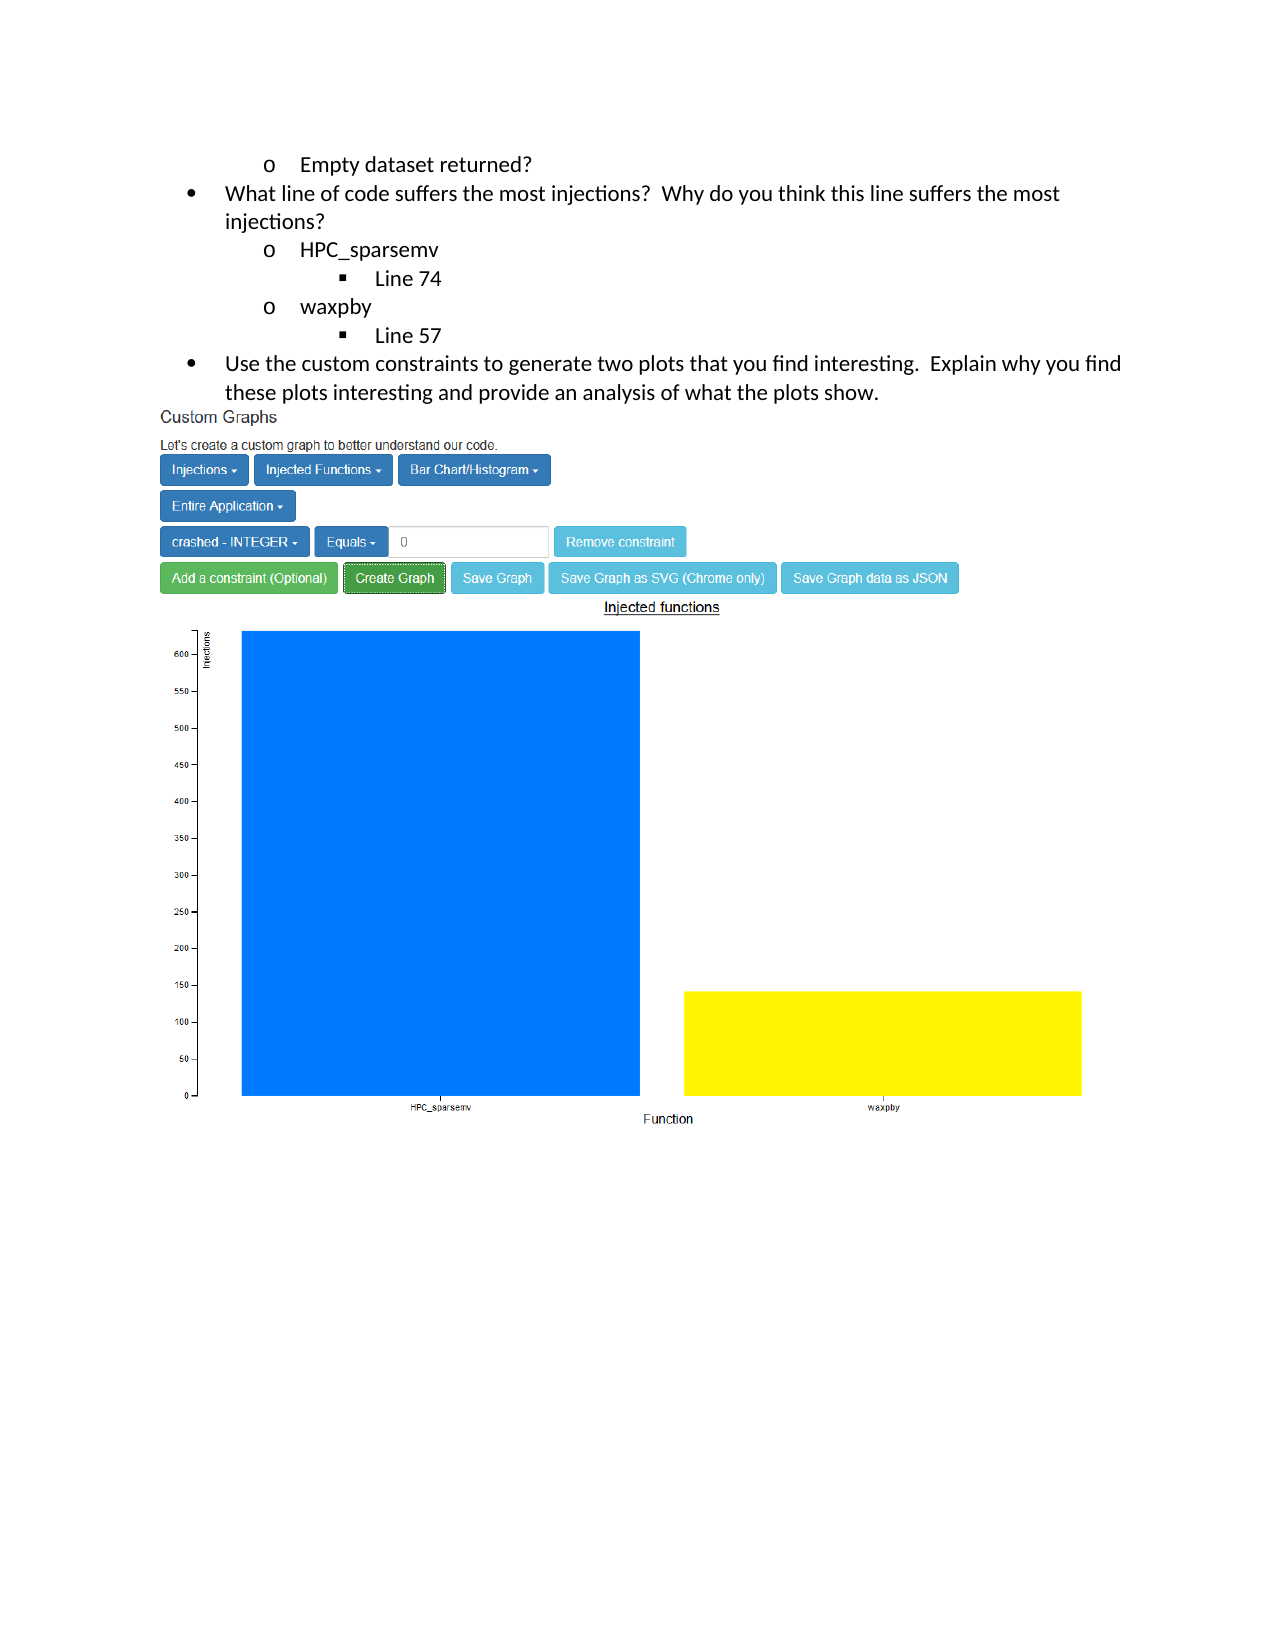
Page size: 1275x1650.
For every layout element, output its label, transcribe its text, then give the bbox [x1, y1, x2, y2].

list HPC_sparsemv [262, 235, 1125, 264]
list What line of code suffers the most injections? Why do you think this line suffers the most injections? [187, 179, 1125, 235]
list waxpby [262, 292, 1125, 322]
list Use the custom constraints to generate two plots that you find interesting. Explain why you find these plots interesting and provide an analysis of what the plots show. [187, 349, 1125, 406]
list Line 57 [337, 322, 1125, 349]
list Line 74 [337, 264, 1125, 292]
picture [150, 405, 1103, 1133]
list Empty dataset returned? [262, 150, 1125, 179]
